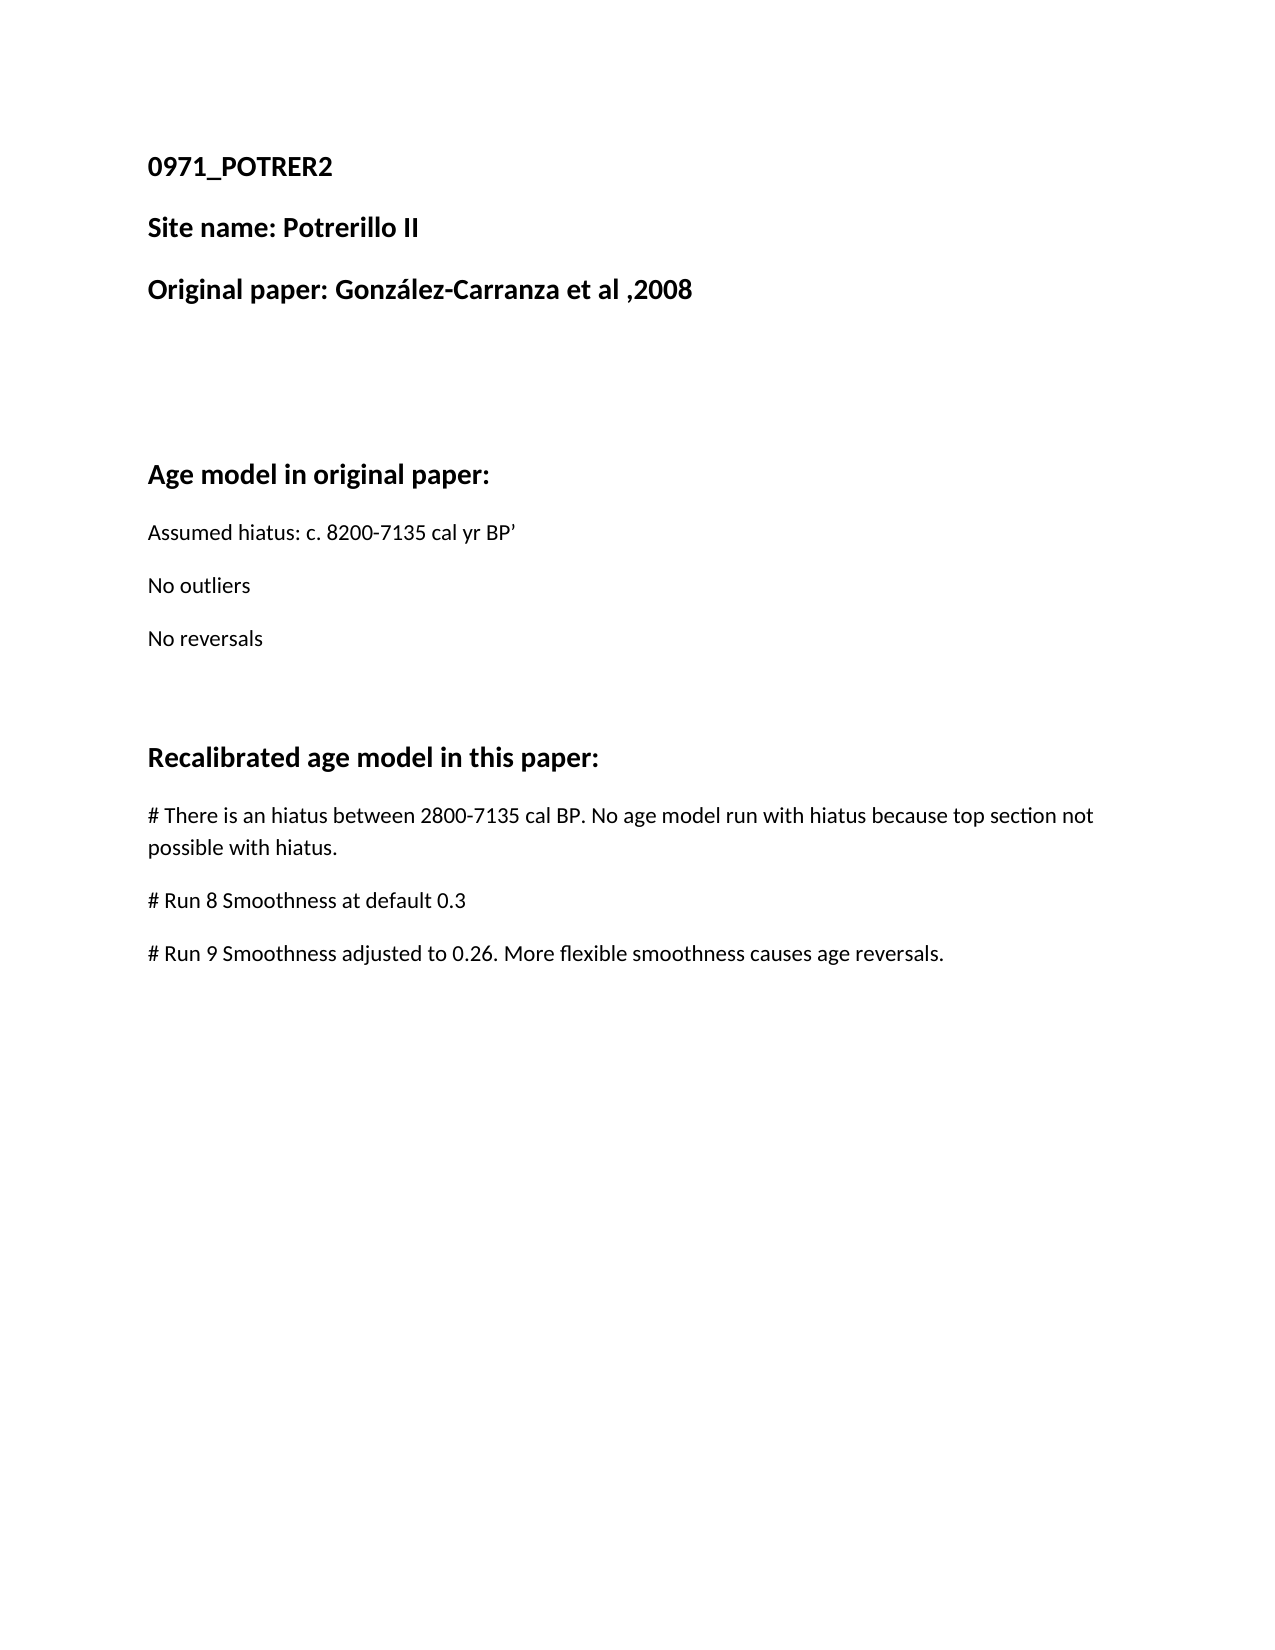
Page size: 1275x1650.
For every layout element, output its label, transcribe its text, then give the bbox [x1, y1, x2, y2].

text # Run 8 Smoothness at default 0.3 [148, 886, 1127, 914]
text Recalibrated age model in this paper: [148, 739, 1127, 775]
text Site name: Potrerillo II [148, 209, 1127, 245]
text 0971_POTRER2 [148, 148, 1127, 183]
text No reversals [148, 624, 1127, 652]
text # Run 9 Smoothness adjusted to 0.26. More flexible smoothness causes age reversals. [148, 939, 1127, 967]
text Original paper: González-Carranza et al ,2008 [148, 271, 1127, 307]
text No outliers [148, 571, 1127, 599]
text Assumed hiatus: c. 8200-7135 cal yr BP’ [148, 518, 1127, 546]
text # There is an hiatus between 2800-7135 cal BP. No age model run with hiatus because top section not possible with hiatus. [148, 801, 1127, 861]
text Age model in original paper: [148, 456, 1127, 492]
